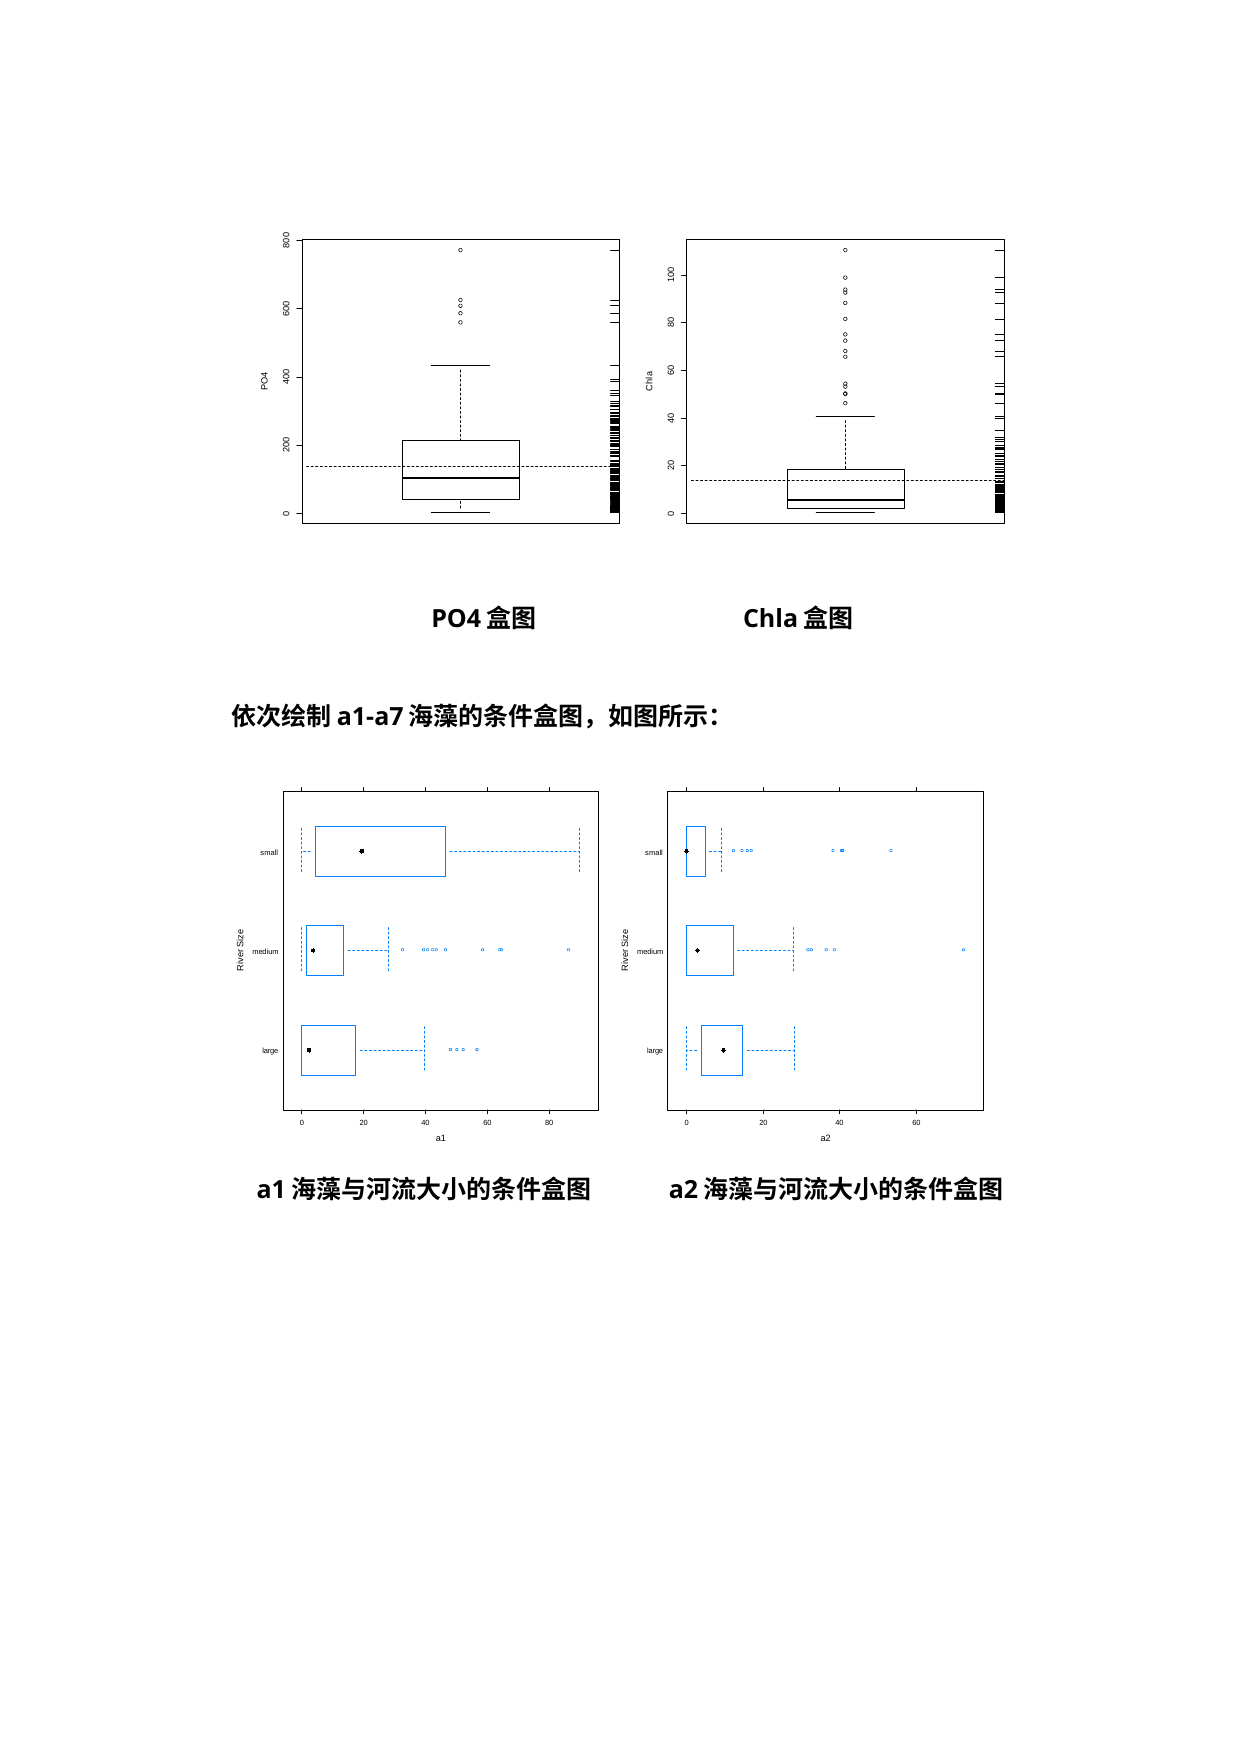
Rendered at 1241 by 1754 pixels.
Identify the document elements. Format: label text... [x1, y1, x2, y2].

list PO4盒图 Chla盒图 [231, 584, 1053, 649]
list a1海藻与河流大小的条件盒图 a2海藻与河流大小的条件盒图 [231, 1155, 1053, 1220]
text 依次绘制a1-a7海藻的条件盒图，如图所示： [187, 682, 1053, 747]
